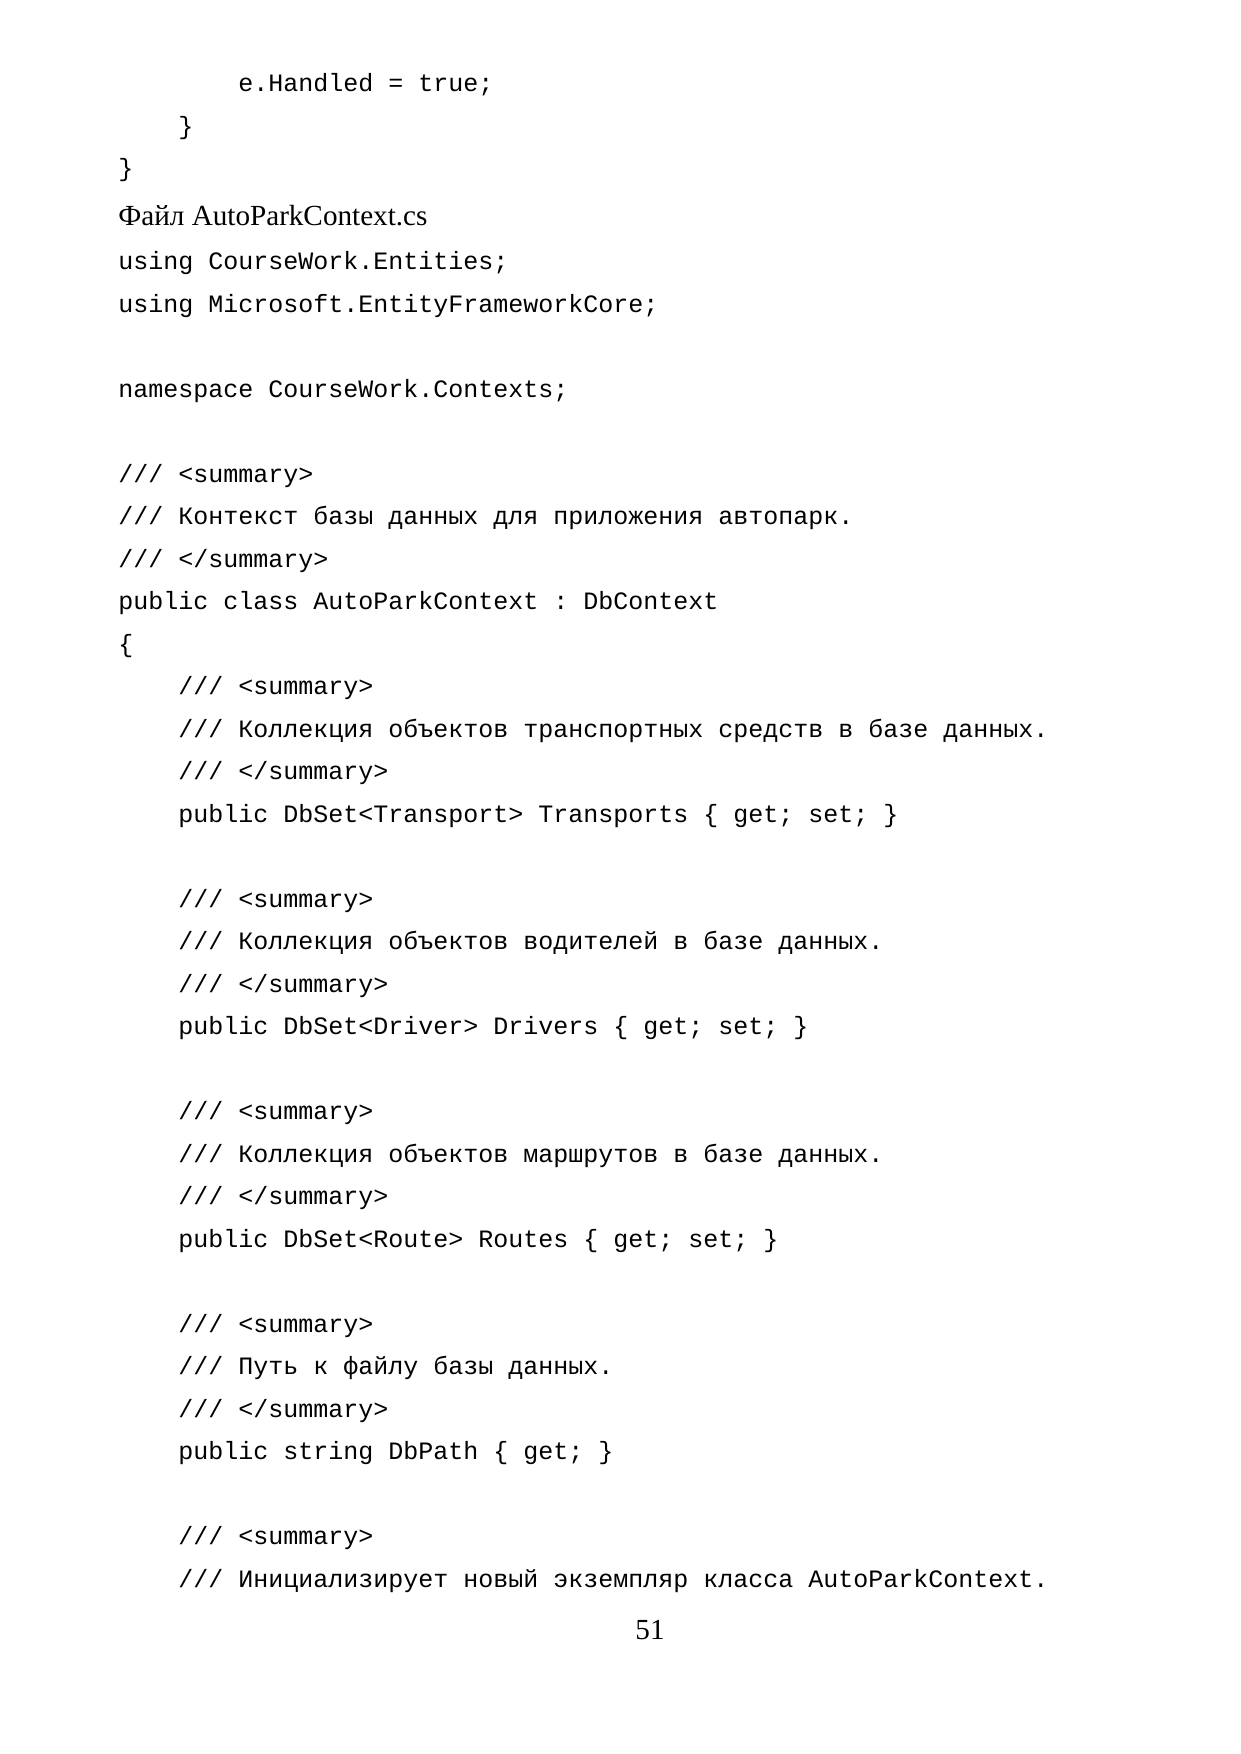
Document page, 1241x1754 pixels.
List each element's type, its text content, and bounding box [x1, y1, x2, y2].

text using CourseWork.Entities; [118, 249, 1181, 277]
text /// Коллекция объектов транспортных средств в базе данных. [118, 716, 1181, 744]
text /// </summary> [118, 546, 1181, 574]
text using Microsoft.EntityFrameworkCore; [118, 291, 1181, 319]
text /// </summary> [118, 1184, 1181, 1212]
text } [118, 156, 1181, 184]
text /// <summary> [118, 1099, 1181, 1127]
text /// Инициализирует новый экземпляр класса AutoParkContext. [118, 1566, 1181, 1594]
text namespace CourseWork.Contexts; [118, 376, 1181, 404]
text /// <summary> [118, 886, 1181, 914]
text /// <summary> [118, 674, 1181, 702]
text /// </summary> [118, 1396, 1181, 1424]
text public DbSet<Route> Routes { get; set; } [118, 1226, 1181, 1254]
text /// Коллекция объектов маршрутов в базе данных. [118, 1141, 1181, 1169]
text public class AutoParkContext : DbContext [118, 589, 1181, 617]
text /// Контекст базы данных для приложения автопарк. [118, 504, 1181, 532]
text Файл AutoParkContext.cs [118, 198, 1181, 232]
text /// </summary> [118, 971, 1181, 999]
text /// </summary> [118, 759, 1181, 787]
text public DbSet<Transport> Transports { get; set; } [118, 801, 1181, 829]
text /// <summary> [118, 461, 1181, 489]
text /// <summary> [118, 1524, 1181, 1552]
text } [118, 113, 1181, 142]
text /// Путь к файлу базы данных. [118, 1354, 1181, 1382]
text e.Handled = true; [118, 71, 1181, 99]
text public string DbPath { get; } [118, 1439, 1181, 1467]
text { [118, 631, 1181, 659]
text public DbSet<Driver> Drivers { get; set; } [118, 1014, 1181, 1042]
text /// <summary> [118, 1311, 1181, 1339]
text /// Коллекция объектов водителей в базе данных. [118, 929, 1181, 957]
